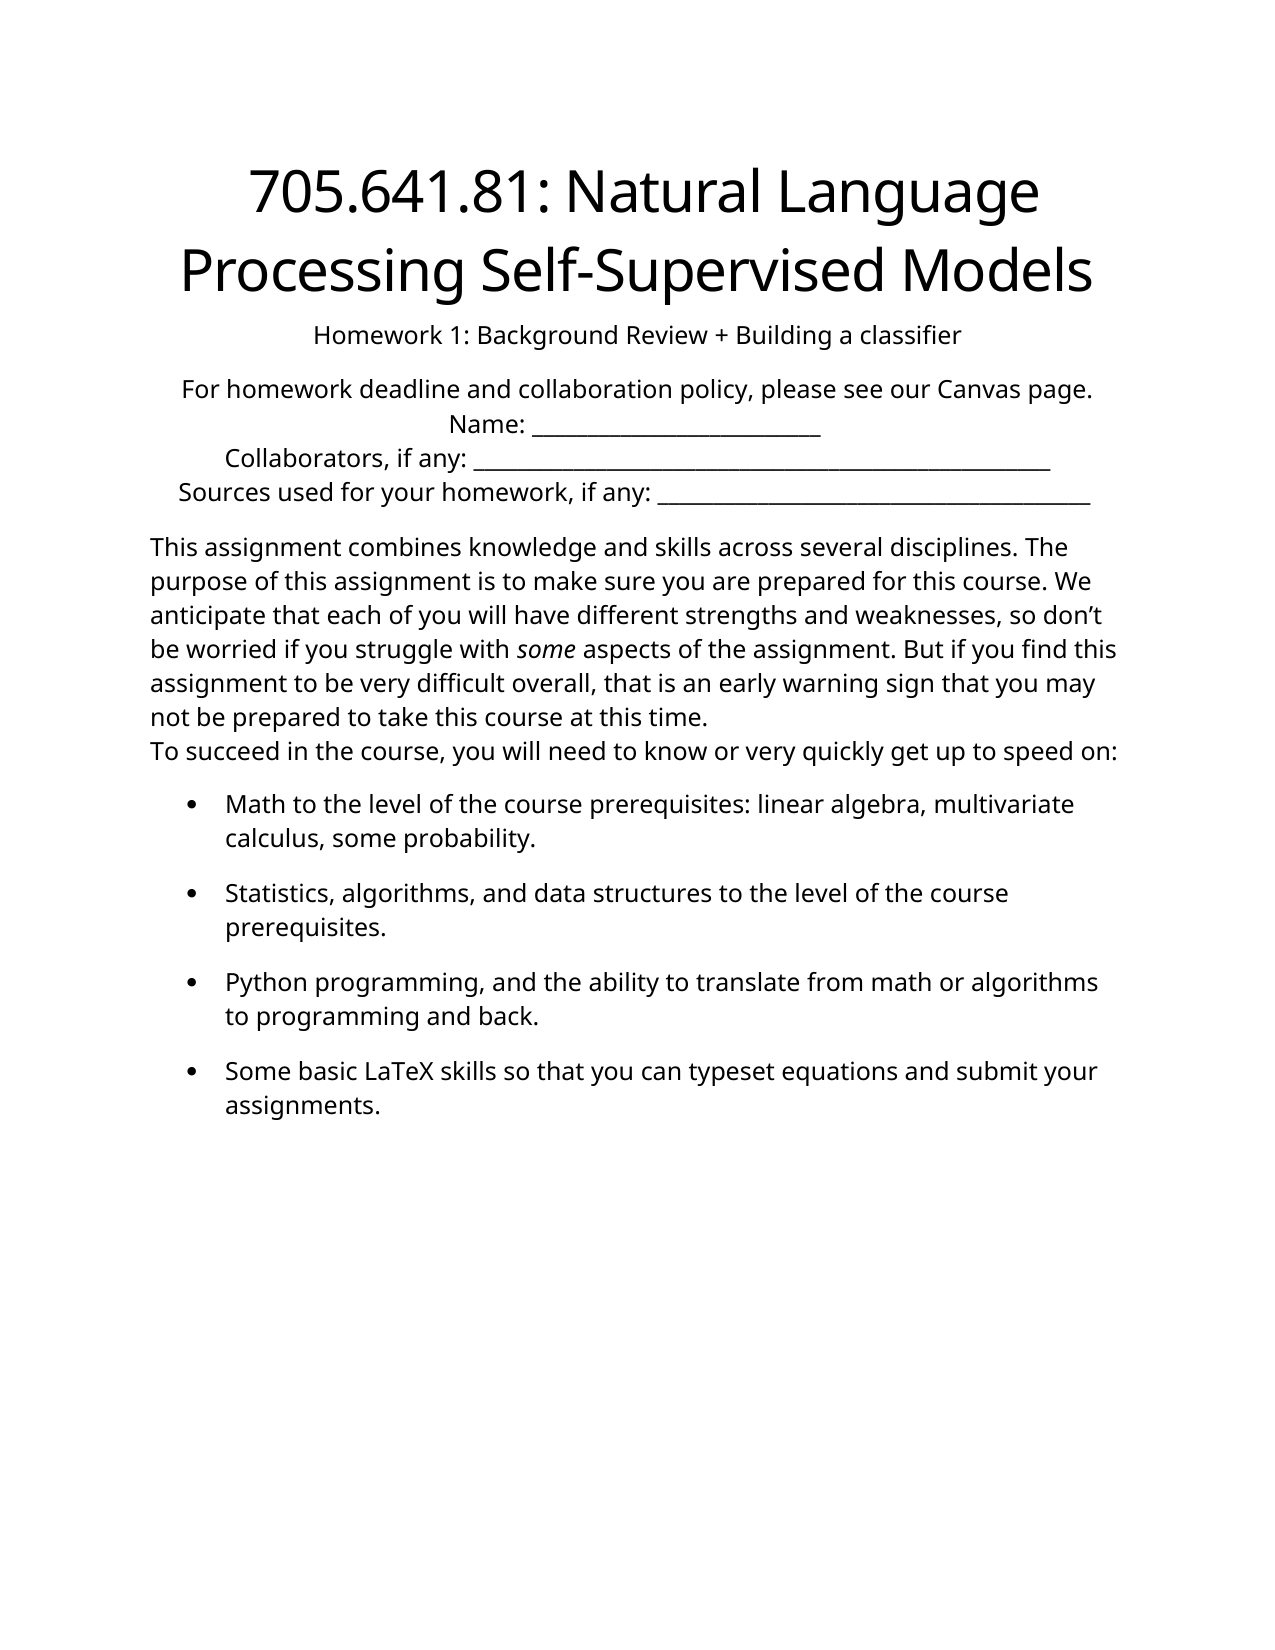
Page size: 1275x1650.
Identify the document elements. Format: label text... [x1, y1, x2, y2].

list Python programming, and the ability to translate from math or algorithms to programming and back. [187, 964, 1125, 1032]
title 705.641.81: Natural Language Processing Self-Supervised Models [150, 150, 1125, 309]
list Statistics, algorithms, and data structures to the level of the course prerequisites. [187, 875, 1125, 943]
list Some basic LaTeX skills so that you can typeset equations and submit your assignments. [187, 1053, 1125, 1121]
list Math to the level of the course prerequisites: linear algebra, multivariate calculus, some probability. [187, 786, 1125, 854]
text Homework 1: Background Review + Building a classifier [150, 317, 1125, 351]
text This assignment combines knowledge and skills across several disciplines. The purpose of this assignment is to make sure you are prepared for this course. We anticipate that each of you will have different strengths and weaknesses, so don’t be worried if you struggle with some aspects of the assignment. But if you find this assignment to be very difficult overall, that is an early warning sign that you may not be prepared to take this course at this time. To succeed in the course, you will need to know or very quickly get up to speed on: [150, 529, 1125, 768]
text For homework deadline and collaboration policy, please see our Canvas page. Name: __________________________ Collaborators, if any: ____________________________________________________ Sources used for your homework, if any: _______________________________________ [150, 372, 1125, 508]
